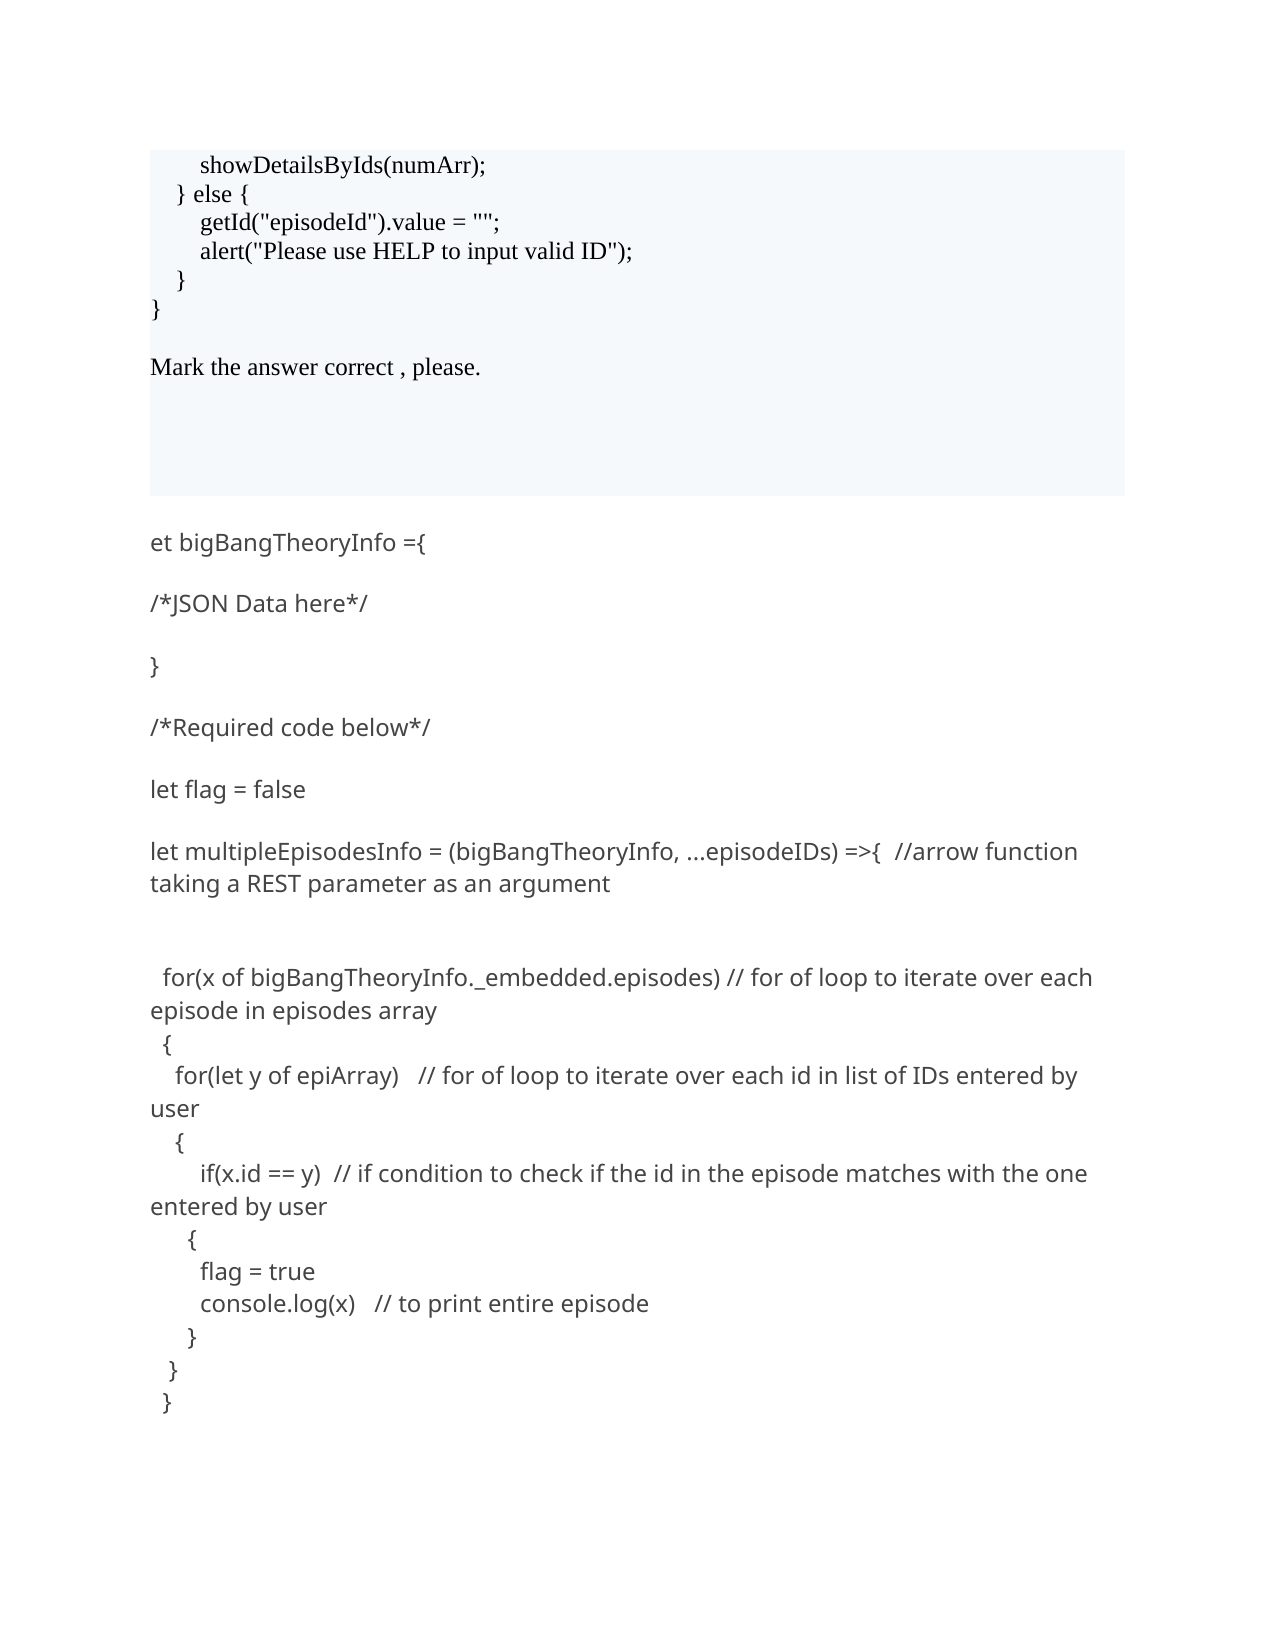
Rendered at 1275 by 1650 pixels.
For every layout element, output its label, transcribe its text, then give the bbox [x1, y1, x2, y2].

text let multipleEpisodesInfo = (bigBangTheoryInfo, ...episodeIDs) =>{ //arrow function taking a REST parameter as an argument [150, 834, 1125, 899]
text et bigBangTheoryInfo ={ [150, 525, 1125, 558]
text } [150, 649, 1125, 682]
text /*JSON Data here*/ [150, 587, 1125, 620]
text let flag = false [150, 772, 1125, 805]
text for(x of bigBangTheoryInfo._embedded.episodes) // for of loop to iterate over each episode in episodes array { for(let y of epiArray) // for of loop to iterate over each id in list of IDs entered by user { if(x.id == y) // if condition to check if the id in the episode matches with the one entered by user { flag = true console.log(x) // to print entire episode } } } [150, 929, 1125, 1418]
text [150, 150, 1125, 322]
text /*Required code below*/ [150, 711, 1125, 743]
text Mark the answer correct , please. [150, 352, 1125, 380]
